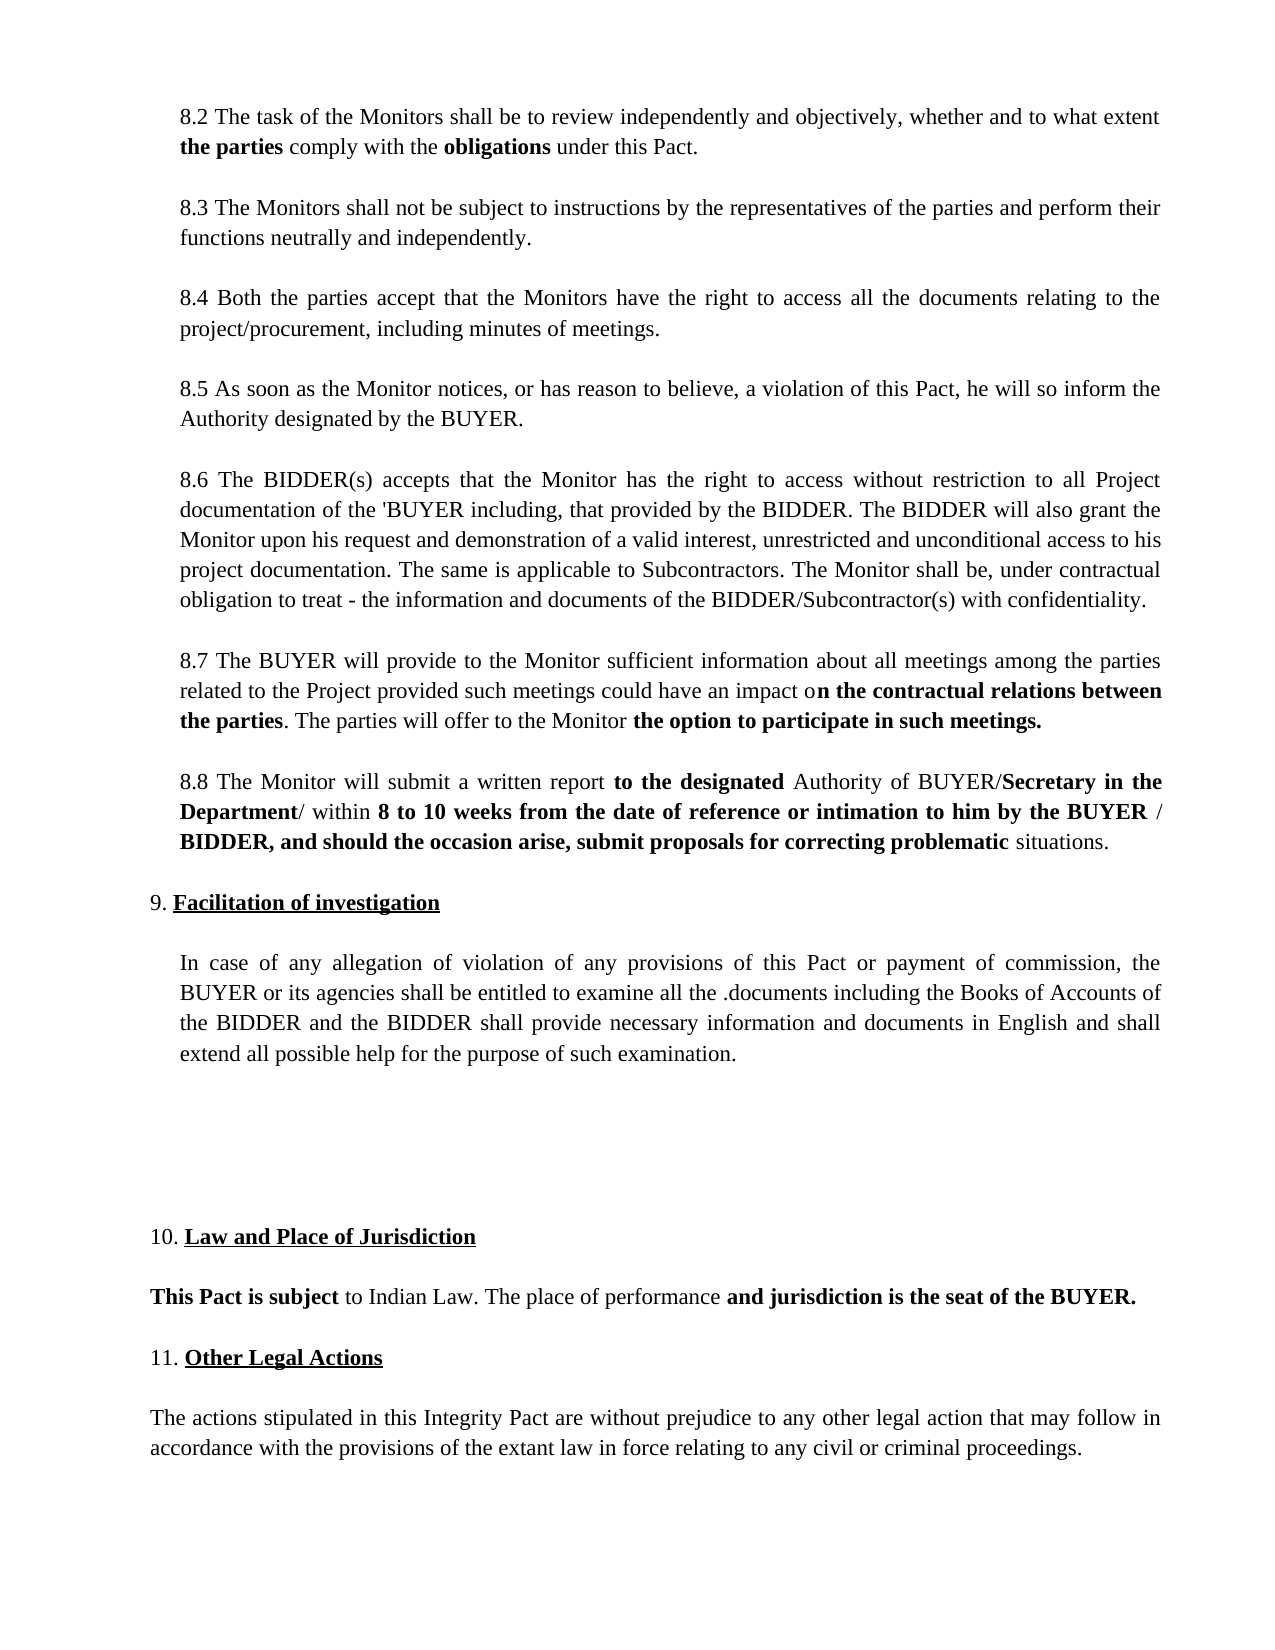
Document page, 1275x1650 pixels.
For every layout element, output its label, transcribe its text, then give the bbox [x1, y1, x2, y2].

text 8.3 The Monitors shall not be subject to instructions by the representatives of the parties and perform their functions neutrally and independently. [179, 194, 1162, 250]
text 8.7 The BUYER will provide to the Monitor sufficient information about all meetings among the parties related to the Project provided such meetings could have an impact on the contractual relations between the parties. The parties will offer to the Monitor the option to participate in such meetings. [179, 647, 1162, 734]
text 8.4 Both the parties accept that the Monitors have the right to access all the documents relating to the project/procurement, including minutes of meetings. [179, 284, 1162, 341]
text 11. Other Legal Actions [150, 1344, 1162, 1370]
text In case of any allegation of violation of any provisions of this Pact or payment of commission, the BUYER or its agencies shall be entitled to examine all the .documents including the Books of Accounts of the BIDDER and the BIDDER shall provide necessary information and documents in English and shall extend all possible help for the purpose of such examination. [179, 949, 1162, 1066]
text 8.5 As soon as the Monitor notices, or has reason to believe, a violation of this Pact, he will so inform the Authority designated by the BUYER. [179, 375, 1162, 432]
text 9. Facilitation of investigation [150, 888, 1162, 915]
text 8.2 The task of the Monitors shall be to review independently and objectively, whether and to what extent the parties comply with the obligations under this Pact. [179, 103, 1162, 160]
text 8.6 The BIDDER(s) accepts that the Monitor has the right to access without restriction to all Project documentation of the 'BUYER including, that provided by the BIDDER. The BIDDER will also grant the Monitor upon his request and demonstration of a valid interest, unrestricted and unconditional access to his project documentation. The same is applicable to Subcontractors. The Monitor shall be, under contractual obligation to treat - the information and documents of the BIDDER/Subcontractor(s) with confidentiality. [179, 466, 1162, 613]
text The actions stipulated in this Integrity Pact are without prejudice to any other legal action that may follow in accordance with the provisions of the extant law in force relating to any civil or criminal proceedings. [150, 1404, 1162, 1461]
text 8.8 The Monitor will submit a written report to the designated Authority of BUYER/Secretary in the Department/ within 8 to 10 weeks from the date of reference or intimation to him by the BUYER / BIDDER, and should the occasion arise, submit proposals for correcting problematic situations. [179, 768, 1162, 854]
text This Pact is subject to Indian Law. The place of performance and jurisdiction is the seat of the BUYER. [150, 1283, 1162, 1309]
text 10. Law and Place of Jurisdiction [150, 1223, 1162, 1249]
